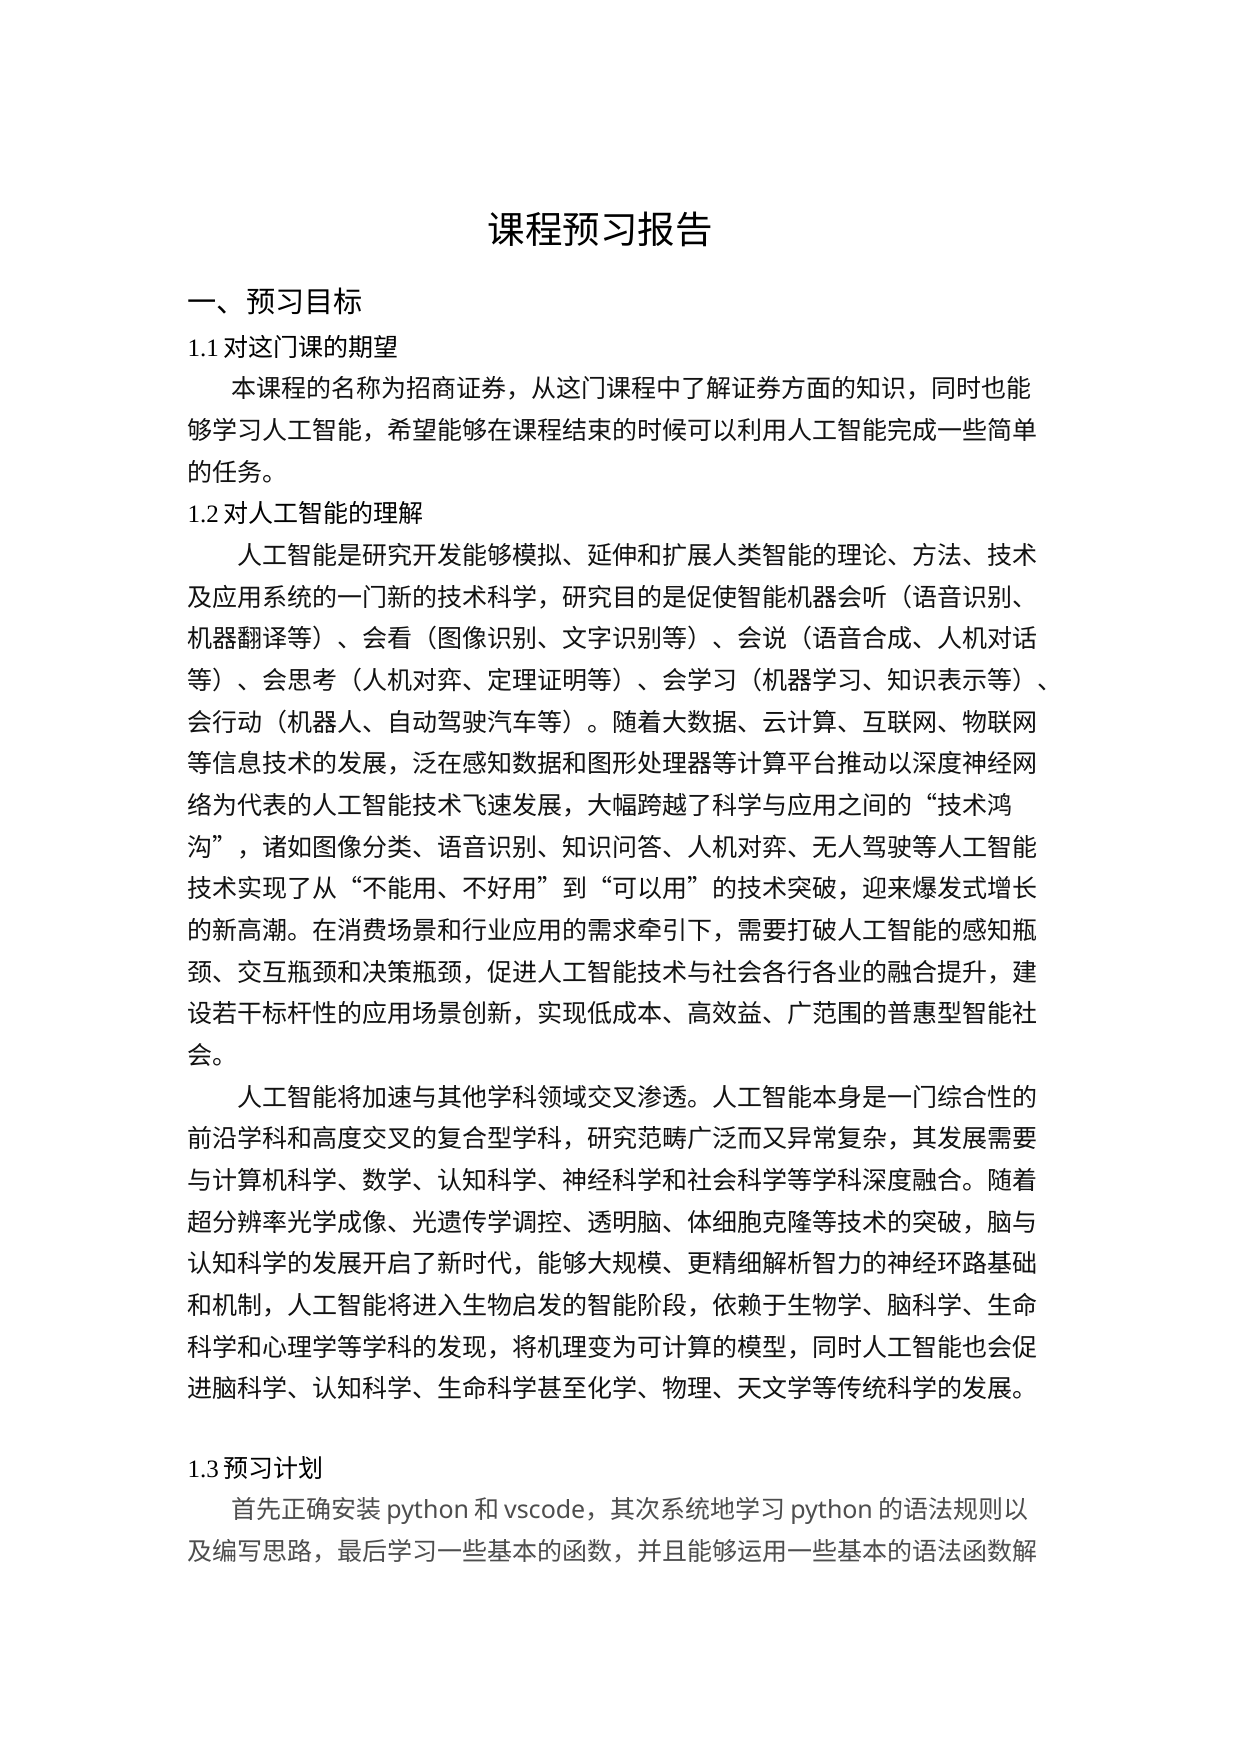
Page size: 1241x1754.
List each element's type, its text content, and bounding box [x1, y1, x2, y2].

text 一、预习目标 [187, 278, 1053, 321]
text 人工智能将加速与其他学科领域交叉渗透。人工智能本身是一门综合性的前沿学科和高度交叉的复合型学科，研究范畴广泛而又异常复杂，其发展需要与计算机科学、数学、认知科学、神经科学和社会科学等学科深度融合。随着超分辨率光学成像、光遗传学调控、透明脑、体细胞克隆等技术的突破，脑与认知科学的发展开启了新时代，能够大规模、更精细解析智力的神经环路基础和机制，人工智能将进入生物启发的智能阶段，依赖于生物学、脑科学、生命科学和心理学等学科的发现，将机理变为可计算的模型，同时人工智能也会促进脑科学、认知科学、生命科学甚至化学、物理、天文学等传统科学的发展。 [187, 1077, 1053, 1405]
text 1.3预习计划 [187, 1448, 1053, 1484]
text 课程预习报告 [187, 194, 1053, 259]
text 1.1对这门课的期望 [187, 327, 1053, 363]
text 首先正确安装python和vscode，其次系统地学习python的语法规则以及编写思路，最后学习一些基本的函数，并且能够运用一些基本的语法函数解决简单的问题，希望预习结束能够编写简单的代码更进一步实现复杂的任务。 [187, 1490, 1053, 1568]
text 人工智能是研究开发能够模拟、延伸和扩展人类智能的理论、方法、技术及应用系统的一门新的技术科学，研究目的是促使智能机器会听（语音识别、机器翻译等）、会看（图像识别、文字识别等）、会说（语音合成、人机对话等）、会思考（人机对弈、定理证明等）、会学习（机器学习、知识表示等）、会行动（机器人、自动驾驶汽车等）。随着大数据、云计算、互联网、物联网等信息技术的发展，泛在感知数据和图形处理器等计算平台推动以深度神经网络为代表的人工智能技术飞速发展，大幅跨越了科学与应用之间的“技术鸿沟”，诸如图像分类、语音识别、知识问答、人机对弈、无人驾驶等人工智能技术实现了从“不能用、不好用”到“可以用”的技术突破，迎来爆发式增长的新高潮。在消费场景和行业应用的需求牵引下，需要打破人工智能的感知瓶颈、交互瓶颈和决策瓶颈，促进人工智能技术与社会各行各业的融合提升，建设若干标杆性的应用场景创新，实现低成本、高效益、广范围的普惠型智能社会。 [187, 535, 1053, 1072]
text 本课程的名称为招商证券，从这门课程中了解证券方面的知识，同时也能够学习人工智能，希望能够在课程结束的时候可以利用人工智能完成一些简单的任务。 [187, 369, 1053, 488]
text 1.2对人工智能的理解 [187, 494, 1053, 530]
